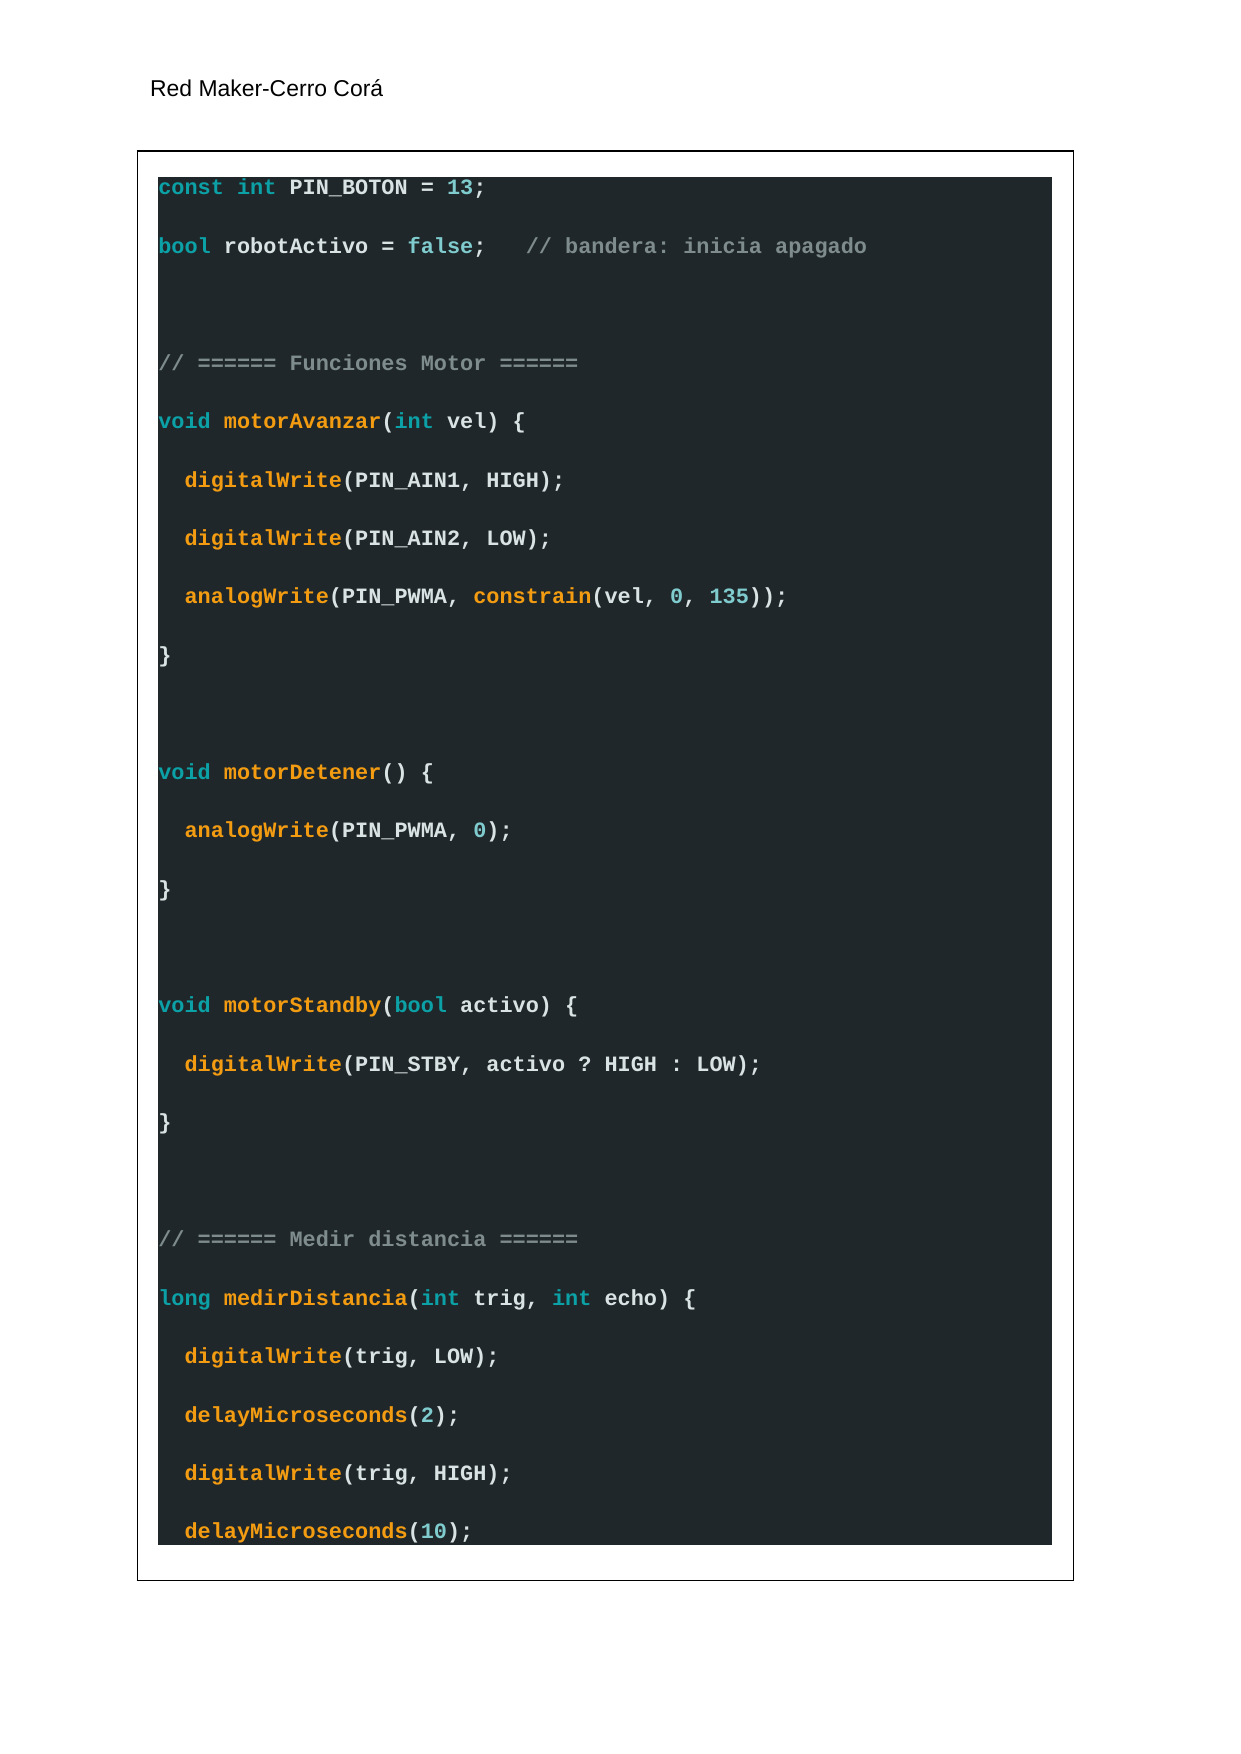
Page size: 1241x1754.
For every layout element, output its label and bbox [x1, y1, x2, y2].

table_header [138, 152, 1073, 1579]
